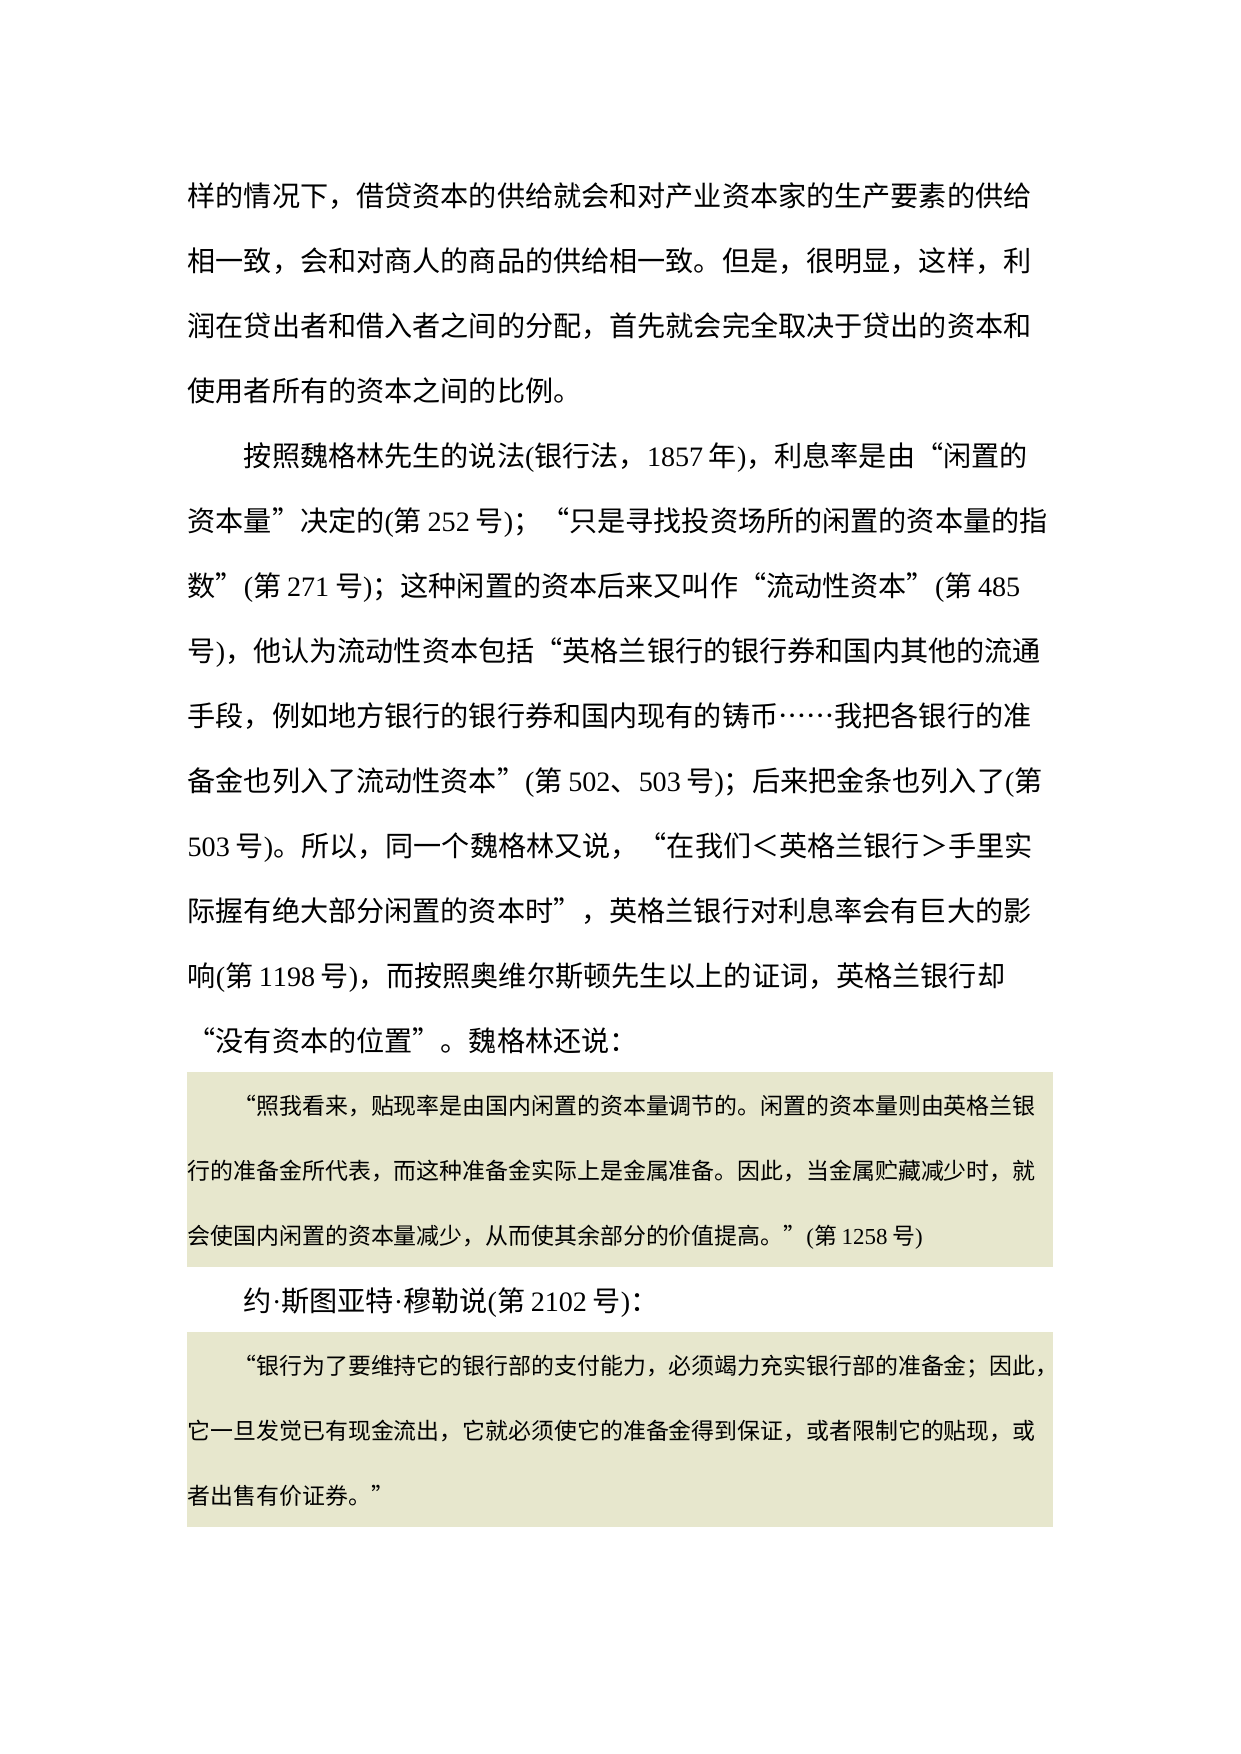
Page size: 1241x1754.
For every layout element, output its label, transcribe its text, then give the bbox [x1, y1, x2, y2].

text 约·斯图亚特·穆勒说(第2102号)： [187, 1267, 1053, 1332]
text “照我看来，贴现率是由国内闲置的资本量调节的。闲置的资本量则由英格兰银行的准备金所代表，而这种准备金实际上是金属准备。因此，当金属贮藏减少时，就会使国内闲置的资本量减少，从而使其余部分的价值提高。”(第1258号) [187, 1072, 1053, 1267]
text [187, 162, 1053, 1072]
text “银行为了要维持它的银行部的支付能力，必须竭力充实银行部的准备金；因此，它一旦发觉已有现金流出，它就必须使它的准备金得到保证，或者限制它的贴现，或者出售有价证券。” [187, 1332, 1053, 1527]
